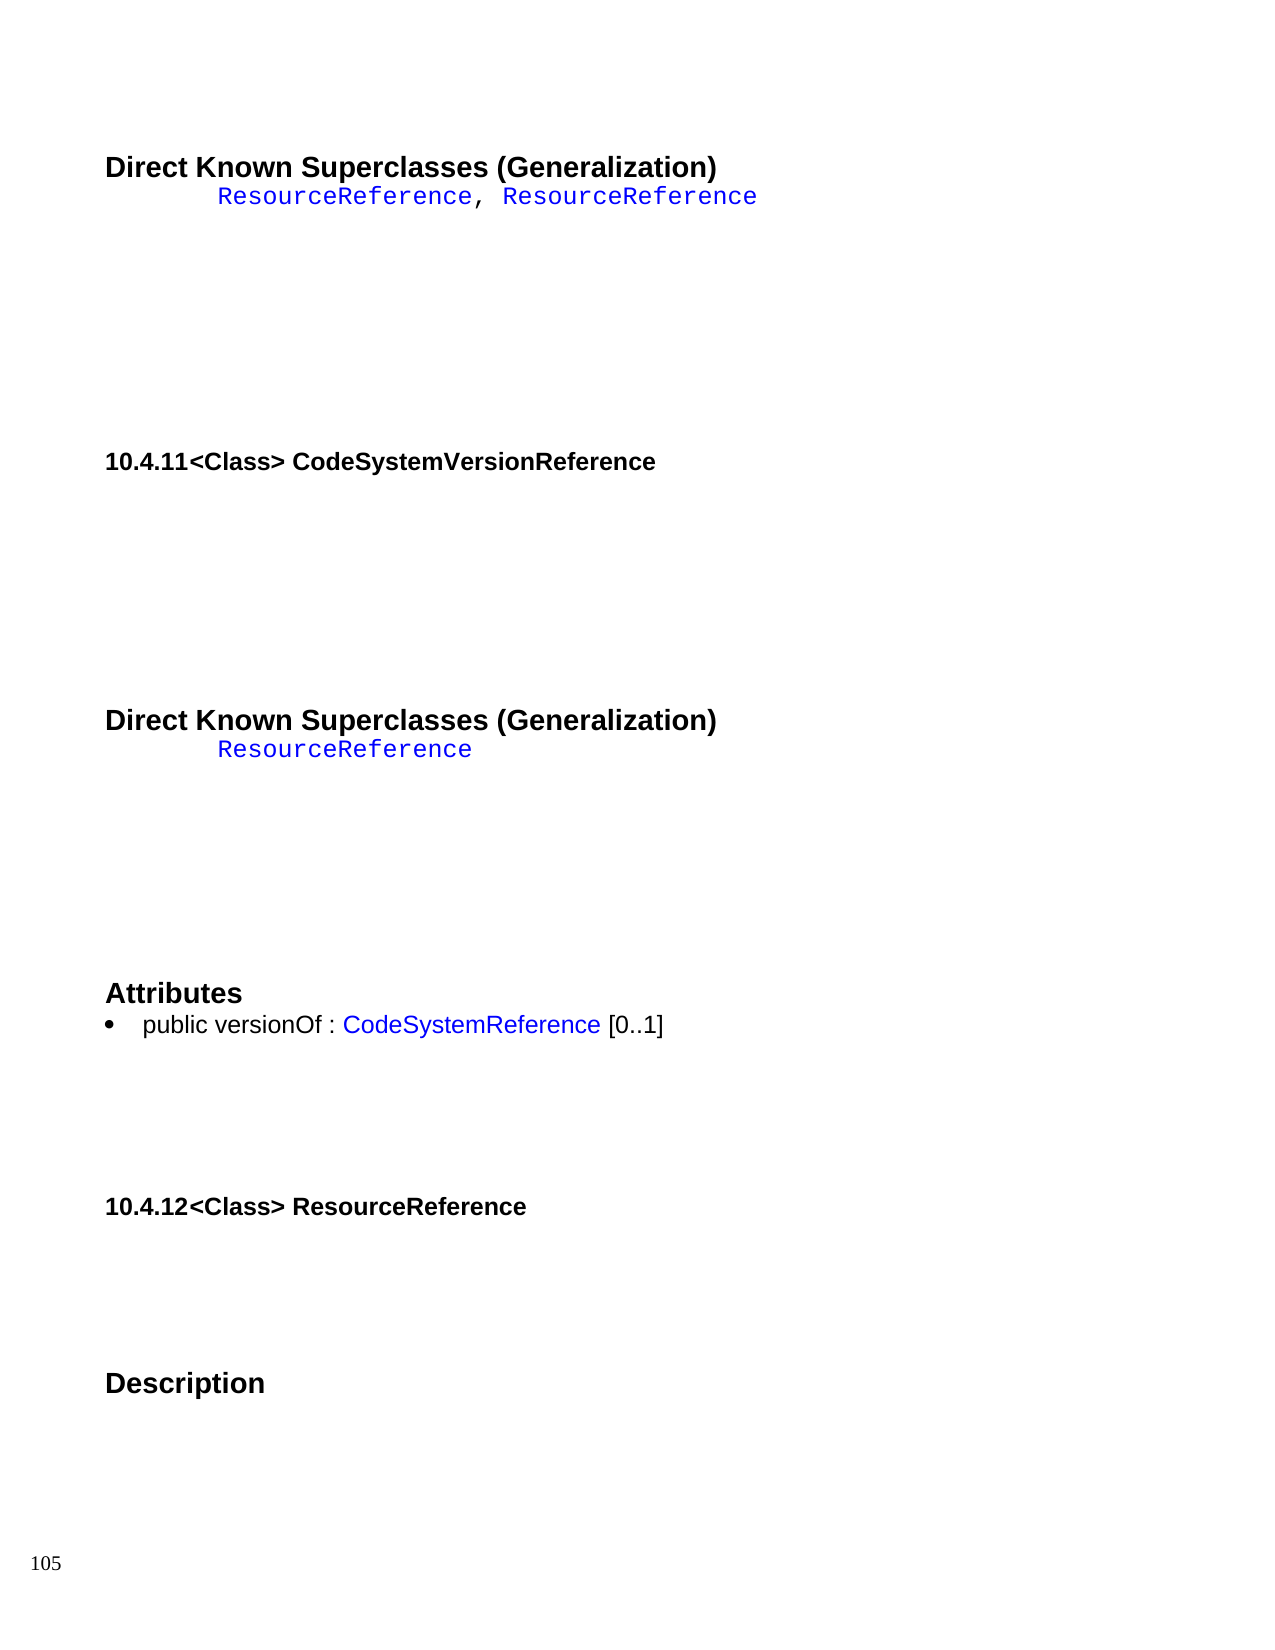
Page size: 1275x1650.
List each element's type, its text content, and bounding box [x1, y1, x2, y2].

subtitle Direct Known Superclasses (Generalization) [105, 150, 1125, 183]
subtitle <Class> CodeSystemVersionReference [105, 447, 1125, 476]
text ResourceReference, ResourceReference [217, 183, 1165, 212]
subtitle <Class> ResourceReference [105, 1192, 1125, 1221]
list public versionOf : CodeSystemReference [0..1] [105, 1010, 1165, 1038]
subtitle Attributes [105, 976, 1125, 1010]
subtitle Direct Known Superclasses (Generalization) [105, 703, 1125, 737]
subtitle Description [105, 1366, 1125, 1400]
text ResourceReference [217, 737, 1165, 765]
